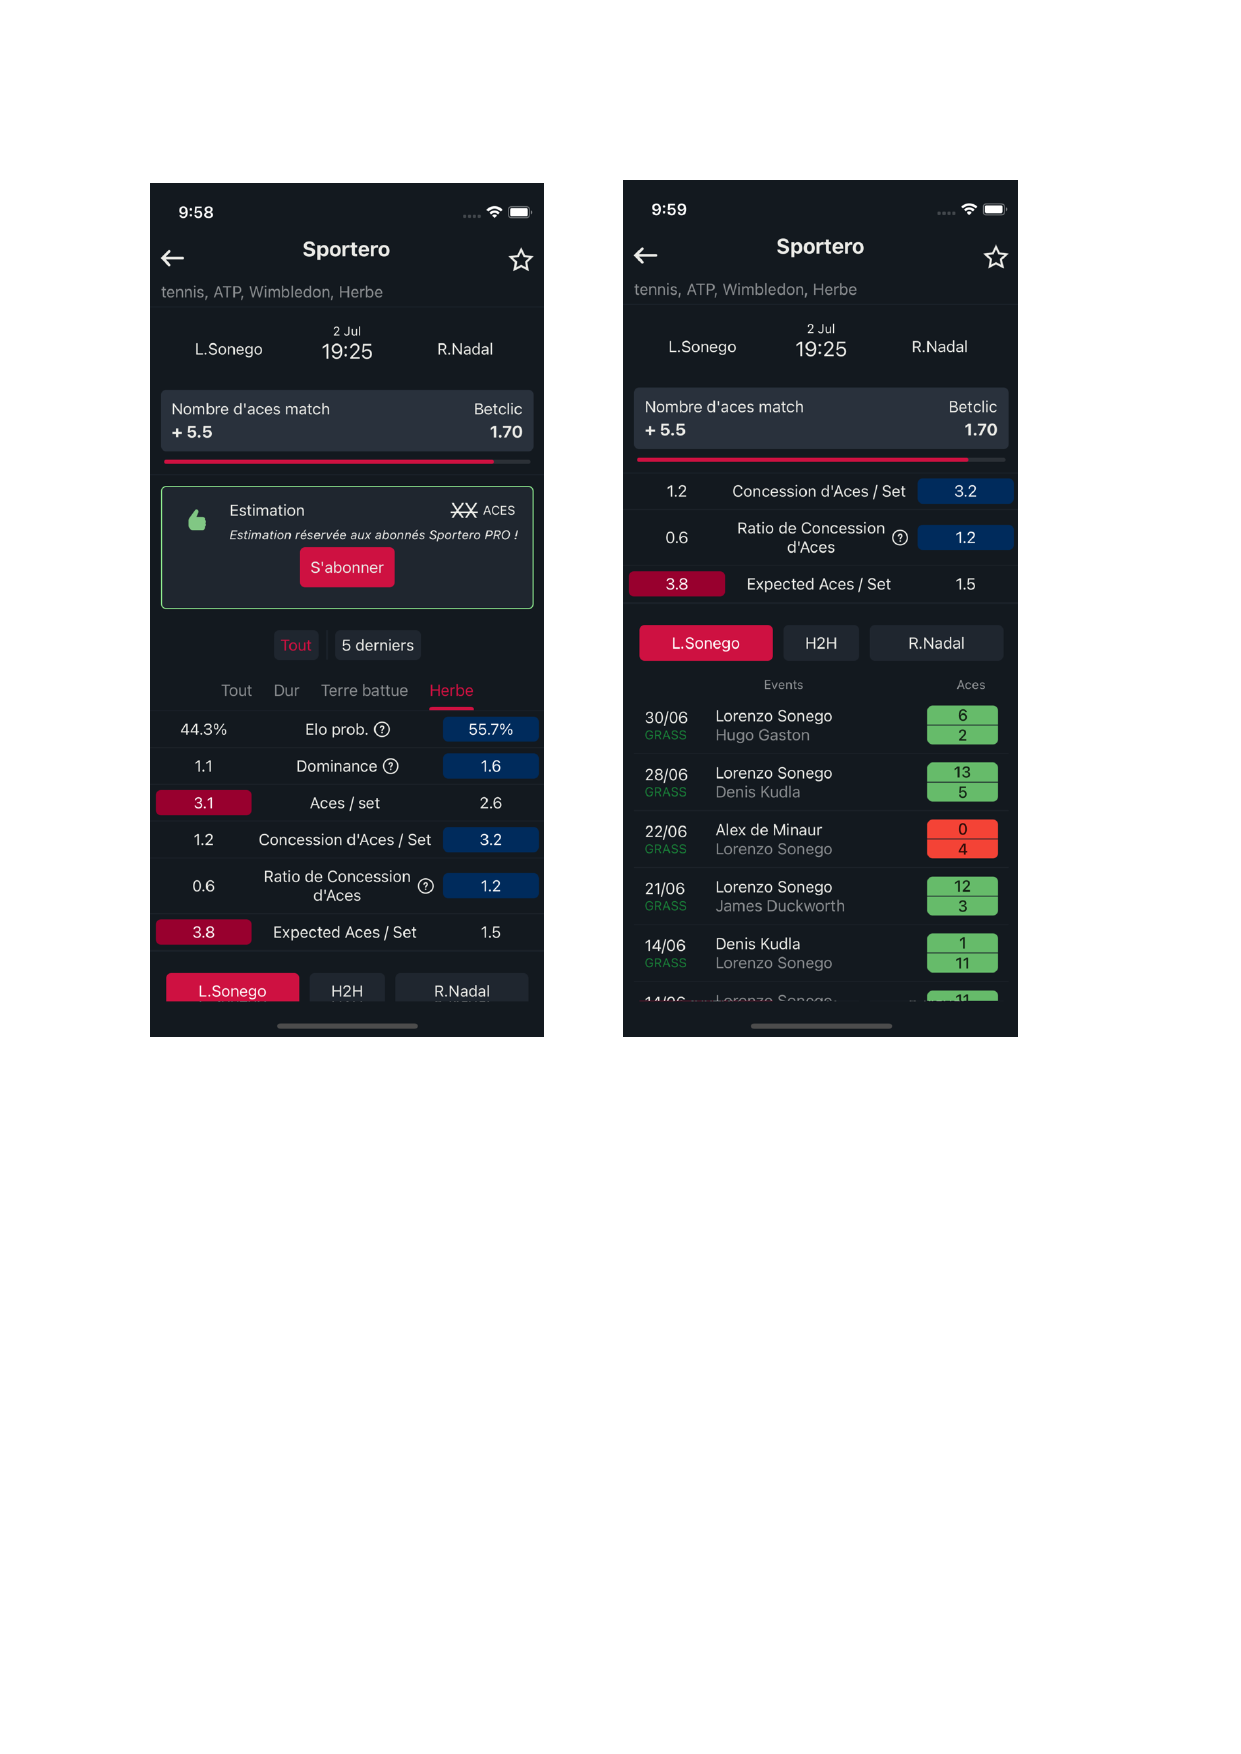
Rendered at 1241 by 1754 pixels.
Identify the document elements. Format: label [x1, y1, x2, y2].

picture [150, 183, 544, 1037]
picture [623, 180, 1018, 1037]
